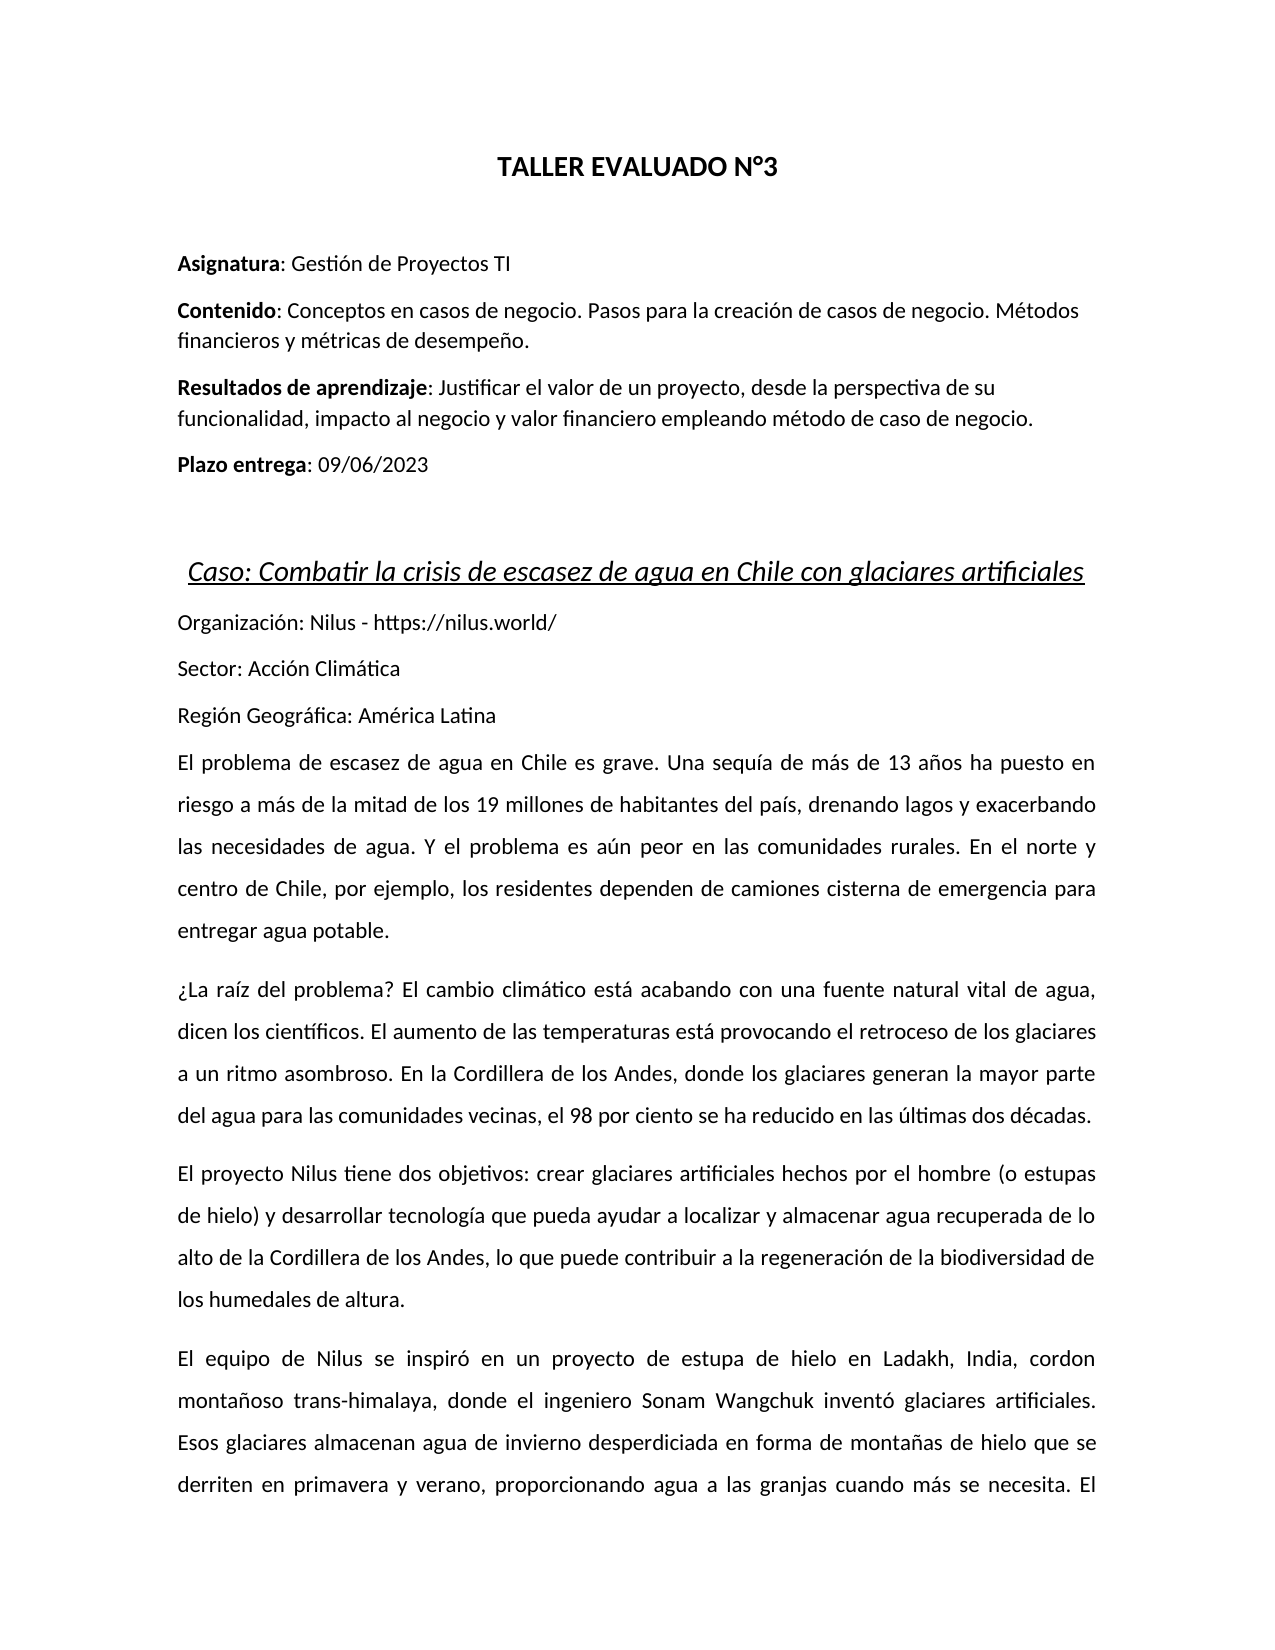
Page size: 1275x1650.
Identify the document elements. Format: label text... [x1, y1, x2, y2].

text Asignatura: Gestión de Proyectos TI [177, 249, 1098, 278]
text ¿La raíz del problema? El cambio climático está acabando con una fuente natural vital de agua, dicen los científicos. El aumento de las temperaturas está provocando el retroceso de los glaciares a un ritmo asombroso. En la Cordillera de los Andes, donde los glaciares generan la mayor parte del agua para las comunidades vecinas, el 98 por ciento se ha reducido en las últimas dos décadas. [177, 975, 1098, 1129]
text Organización: Nilus - https://nilus.world/ [177, 608, 1098, 636]
text Región Geográfica: América Latina [177, 701, 1098, 729]
text Plazo entrega: 09/06/2023 [177, 451, 1098, 479]
text TALLER EVALUADO N°3 [177, 148, 1098, 183]
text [177, 1344, 1098, 1498]
text El problema de escasez de agua en Chile es grave. Una sequía de más de 13 años ha puesto en riesgo a más de la mitad de los 19 millones de habitantes del país, drenando lagos y exacerbando las necesidades de agua. Y el problema es aún peor en las comunidades rurales. En el norte y centro de Chile, por ejemplo, los residentes dependen de camiones cisterna de emergencia para entregar agua potable. [177, 748, 1098, 944]
text El proyecto Nilus tiene dos objetivos: crear glaciares artificiales hechos por el hombre (o estupas de hielo) y desarrollar tecnología que pueda ayudar a localizar y almacenar agua recuperada de lo alto de la Cordillera de los Andes, lo que puede contribuir a la regeneración de la biodiversidad de los humedales de altura. [177, 1159, 1098, 1313]
text Sector: Acción Climática [177, 654, 1098, 683]
text Resultados de aprendizaje: Justificar el valor de un proyecto, desde la perspectiva de su funcionalidad, impacto al negocio y valor financiero empleando método de caso de negocio. [177, 373, 1098, 432]
text Contenido: Conceptos en casos de negocio. Pasos para la creación de casos de negocio. Métodos financieros y métricas de desempeño. [177, 296, 1098, 355]
text Caso: Combatir la crisis de escasez de agua en Chile con glaciares artificiales [177, 553, 1098, 588]
